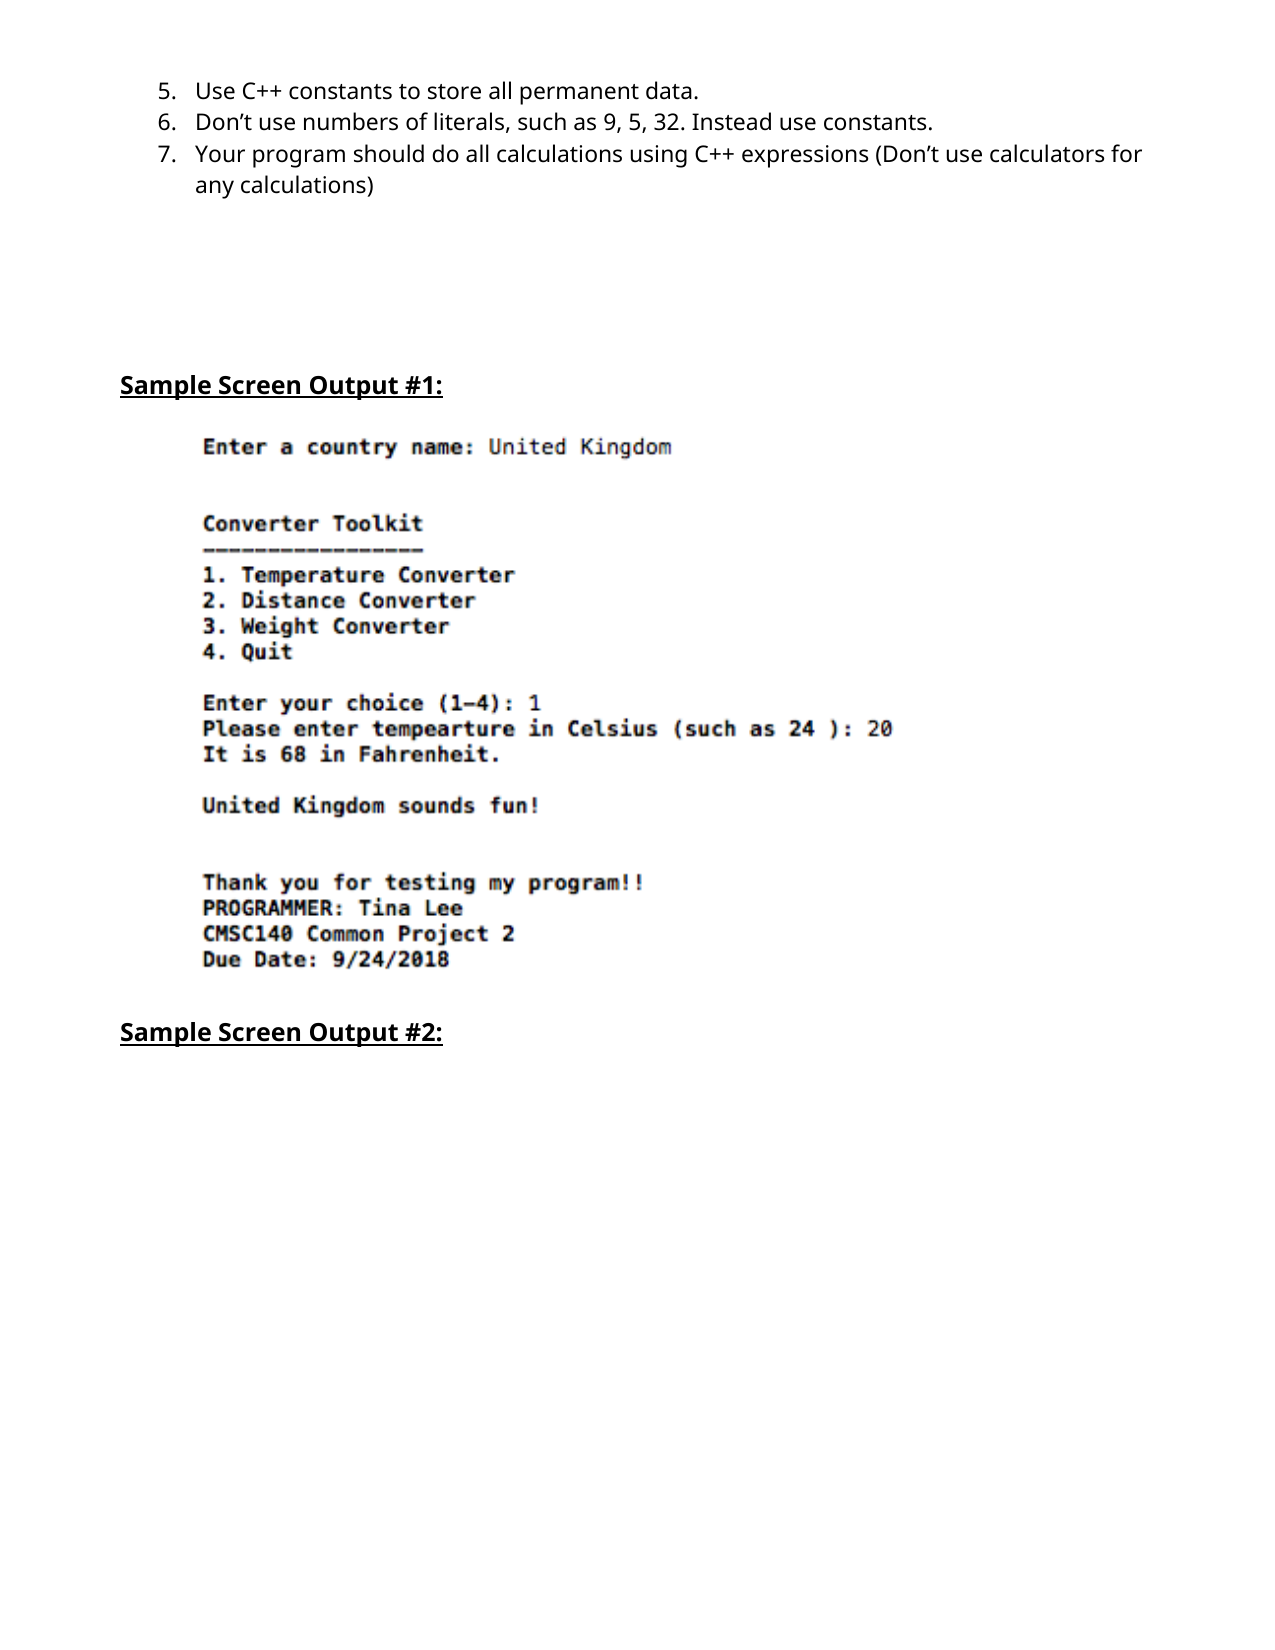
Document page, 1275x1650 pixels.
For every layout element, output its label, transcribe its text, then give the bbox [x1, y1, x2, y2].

text Sample Screen Output #1: [120, 367, 1170, 402]
text Sample Screen Output #2: [120, 1015, 1170, 1049]
list Your program should do all calculations using C++ expressions (Don’t use calculators for any calculations) [157, 137, 1170, 200]
list Use C++ constants to store all permanent data. [157, 75, 1170, 106]
list Don’t use numbers of literals, such as 9, 5, 32. Instead use constants. [157, 106, 1170, 137]
picture [195, 432, 1245, 985]
